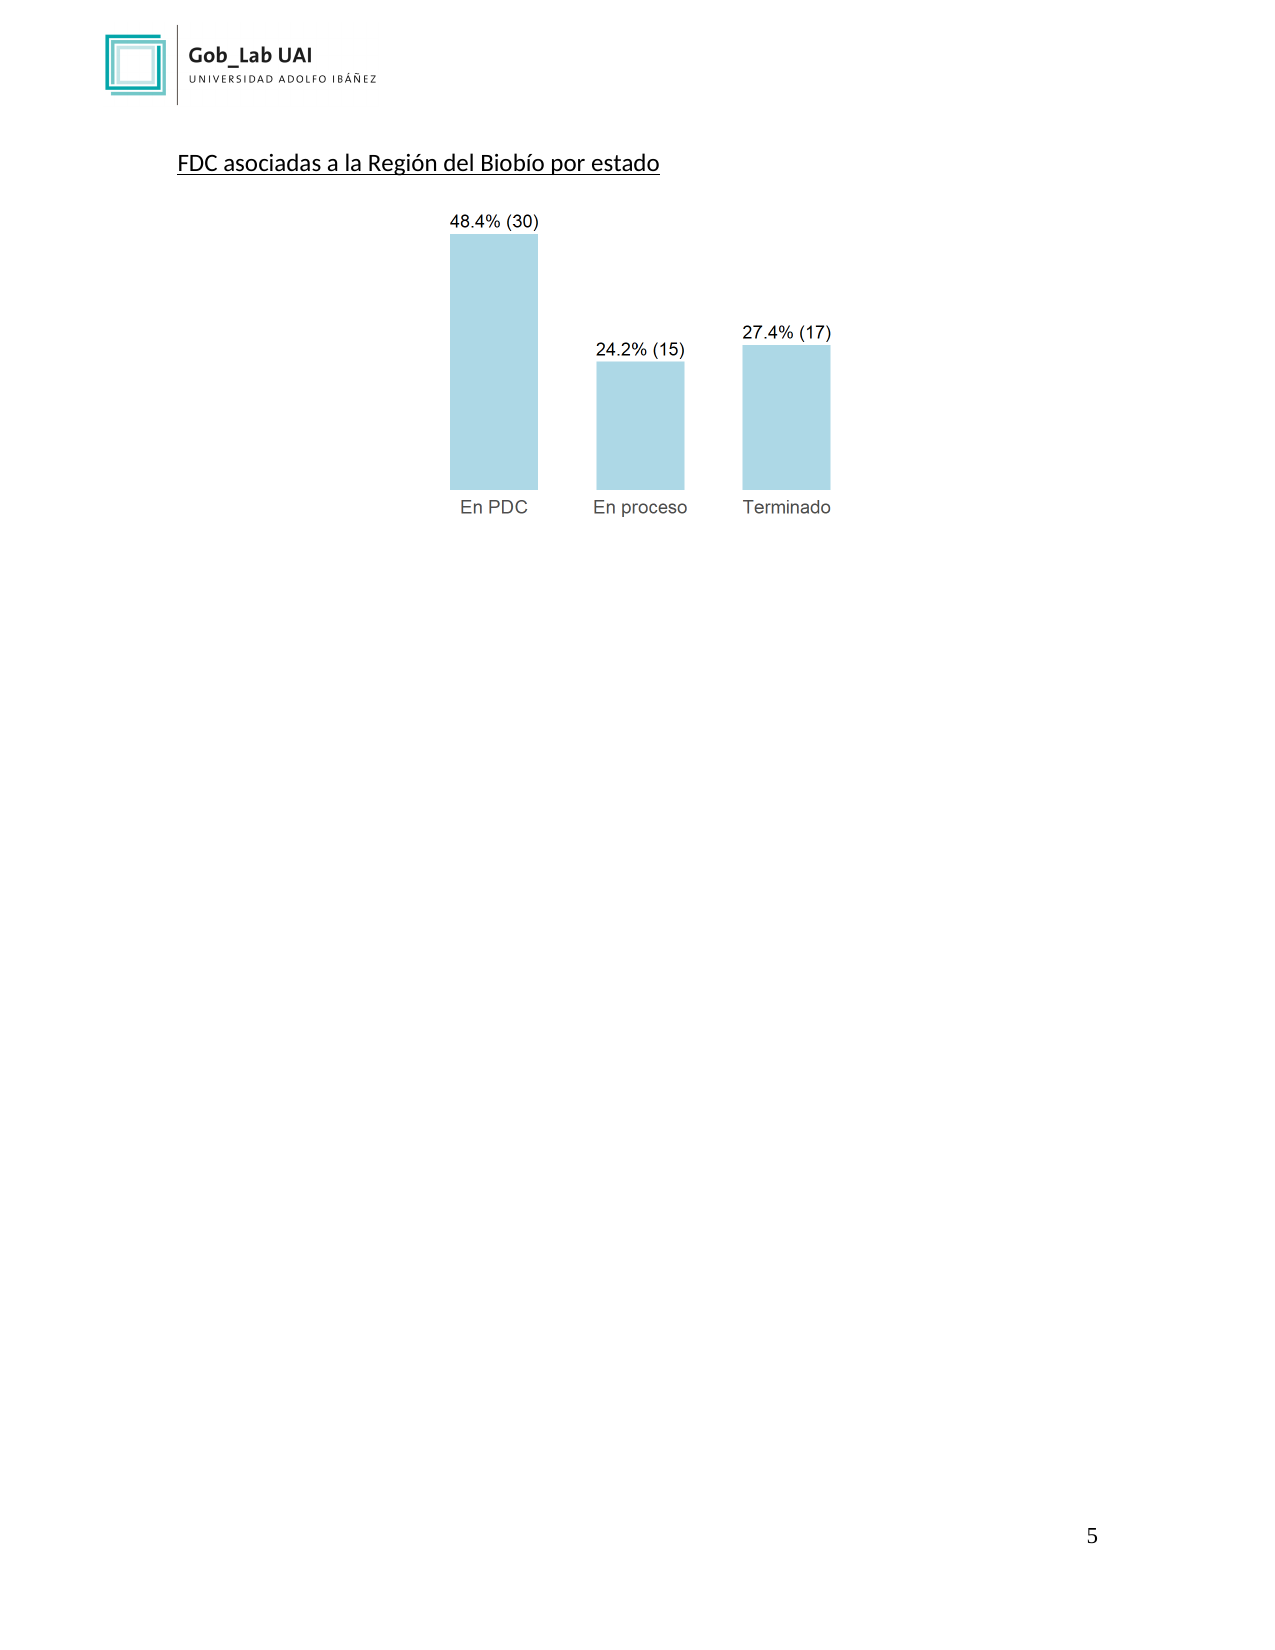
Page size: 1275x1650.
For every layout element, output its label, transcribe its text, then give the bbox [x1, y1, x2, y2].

picture [102, 22, 379, 107]
subtitle FDC asociadas a la Región del Biobío por estado [177, 148, 1098, 178]
picture [389, 196, 886, 528]
